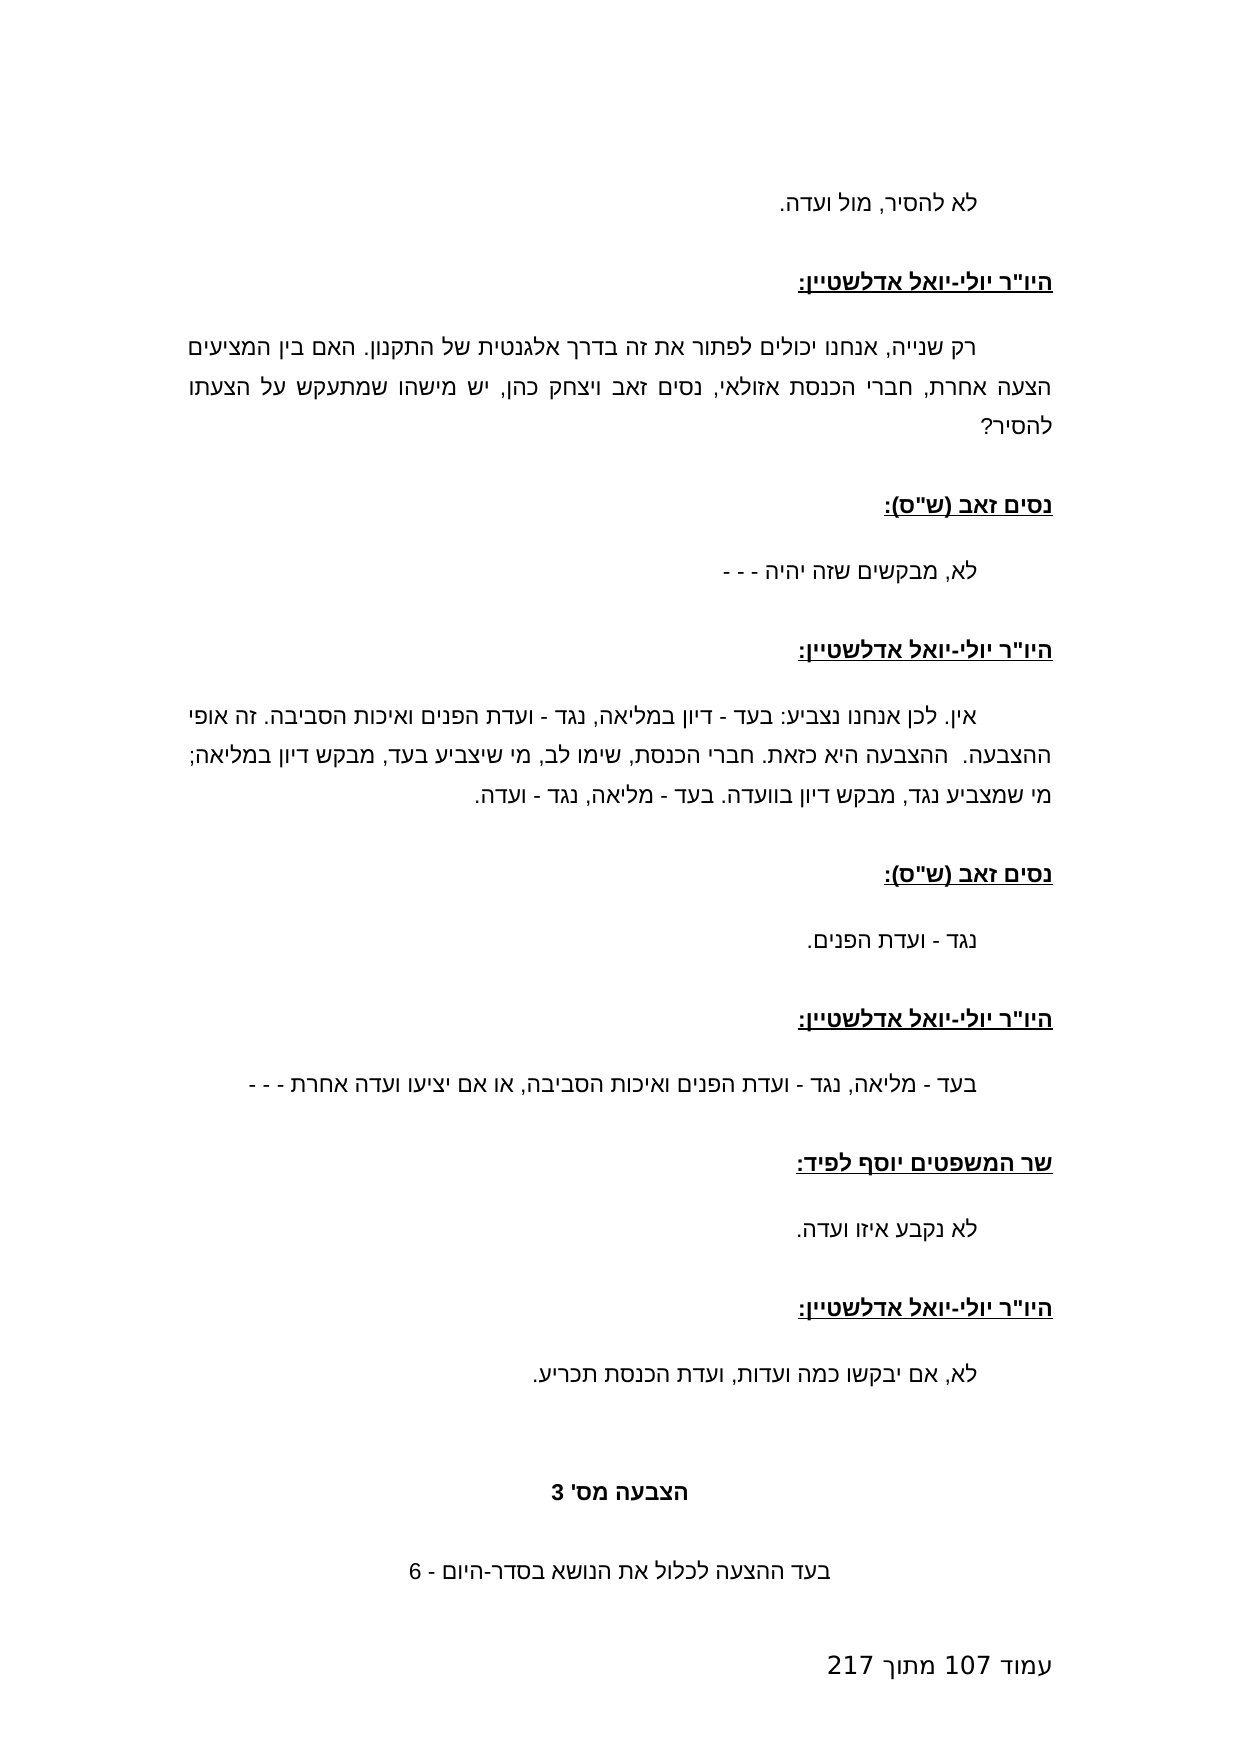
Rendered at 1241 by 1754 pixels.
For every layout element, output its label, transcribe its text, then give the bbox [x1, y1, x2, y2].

text לא, מבקשים שזה יהיה - - - [187, 558, 1053, 584]
text לא, אם יבקשו כמה ועדות, ועדת הכנסת תכריע. [187, 1361, 1053, 1387]
text אין. לכן אנחנו נצביע: בעד - דיון במליאה, נגד - ועדת הפנים ואיכות הסביבה. זה אופי ההצבעה. ההצבעה היא כזאת. חברי הכנסת, שימו לב, מי שיצביע בעד, מבקש דיון במליאה; מי שמצביע נגד, מבקש דיון בוועדה. בעד - מליאה, נגד - ועדה. [187, 703, 1053, 808]
text נסים זאב (ש"ס): [187, 492, 1053, 518]
text נסים זאב (ש"ס): [187, 861, 1053, 887]
text היו"ר יולי-יואל אדלשטיין: [187, 1006, 1053, 1032]
text היו"ר יולי-יואל אדלשטיין: [187, 268, 1053, 295]
text הצבעה מס' 3 [187, 1479, 1053, 1506]
text בעד ההצעה לכלול את הנושא בסדר-היום - 6 [187, 1558, 1053, 1585]
text לא נקבע איזו ועדה. [187, 1216, 1053, 1242]
text בעד - מליאה, נגד - ועדת הפנים ואיכות הסביבה, או אם יציעו ועדה אחרת - - - [187, 1071, 1053, 1098]
text שר המשפטים יוסף לפיד: [187, 1150, 1053, 1177]
text נגד - ועדת הפנים. [187, 927, 1053, 953]
text רק שנייה, אנחנו יכולים לפתור את זה בדרך אלגנטית של התקנון. האם בין המציעים הצעה אחרת, חברי הכנסת אזולאי, נסים זאב ויצחק כהן, יש מישהו שמתעקש על הצעתו להסיר? [187, 334, 1053, 439]
text היו"ר יולי-יואל אדלשטיין: [187, 1295, 1053, 1321]
text לא להסיר, מול ועדה. [187, 189, 1053, 216]
text היו"ר יולי-יואל אדלשטיין: [187, 637, 1053, 663]
